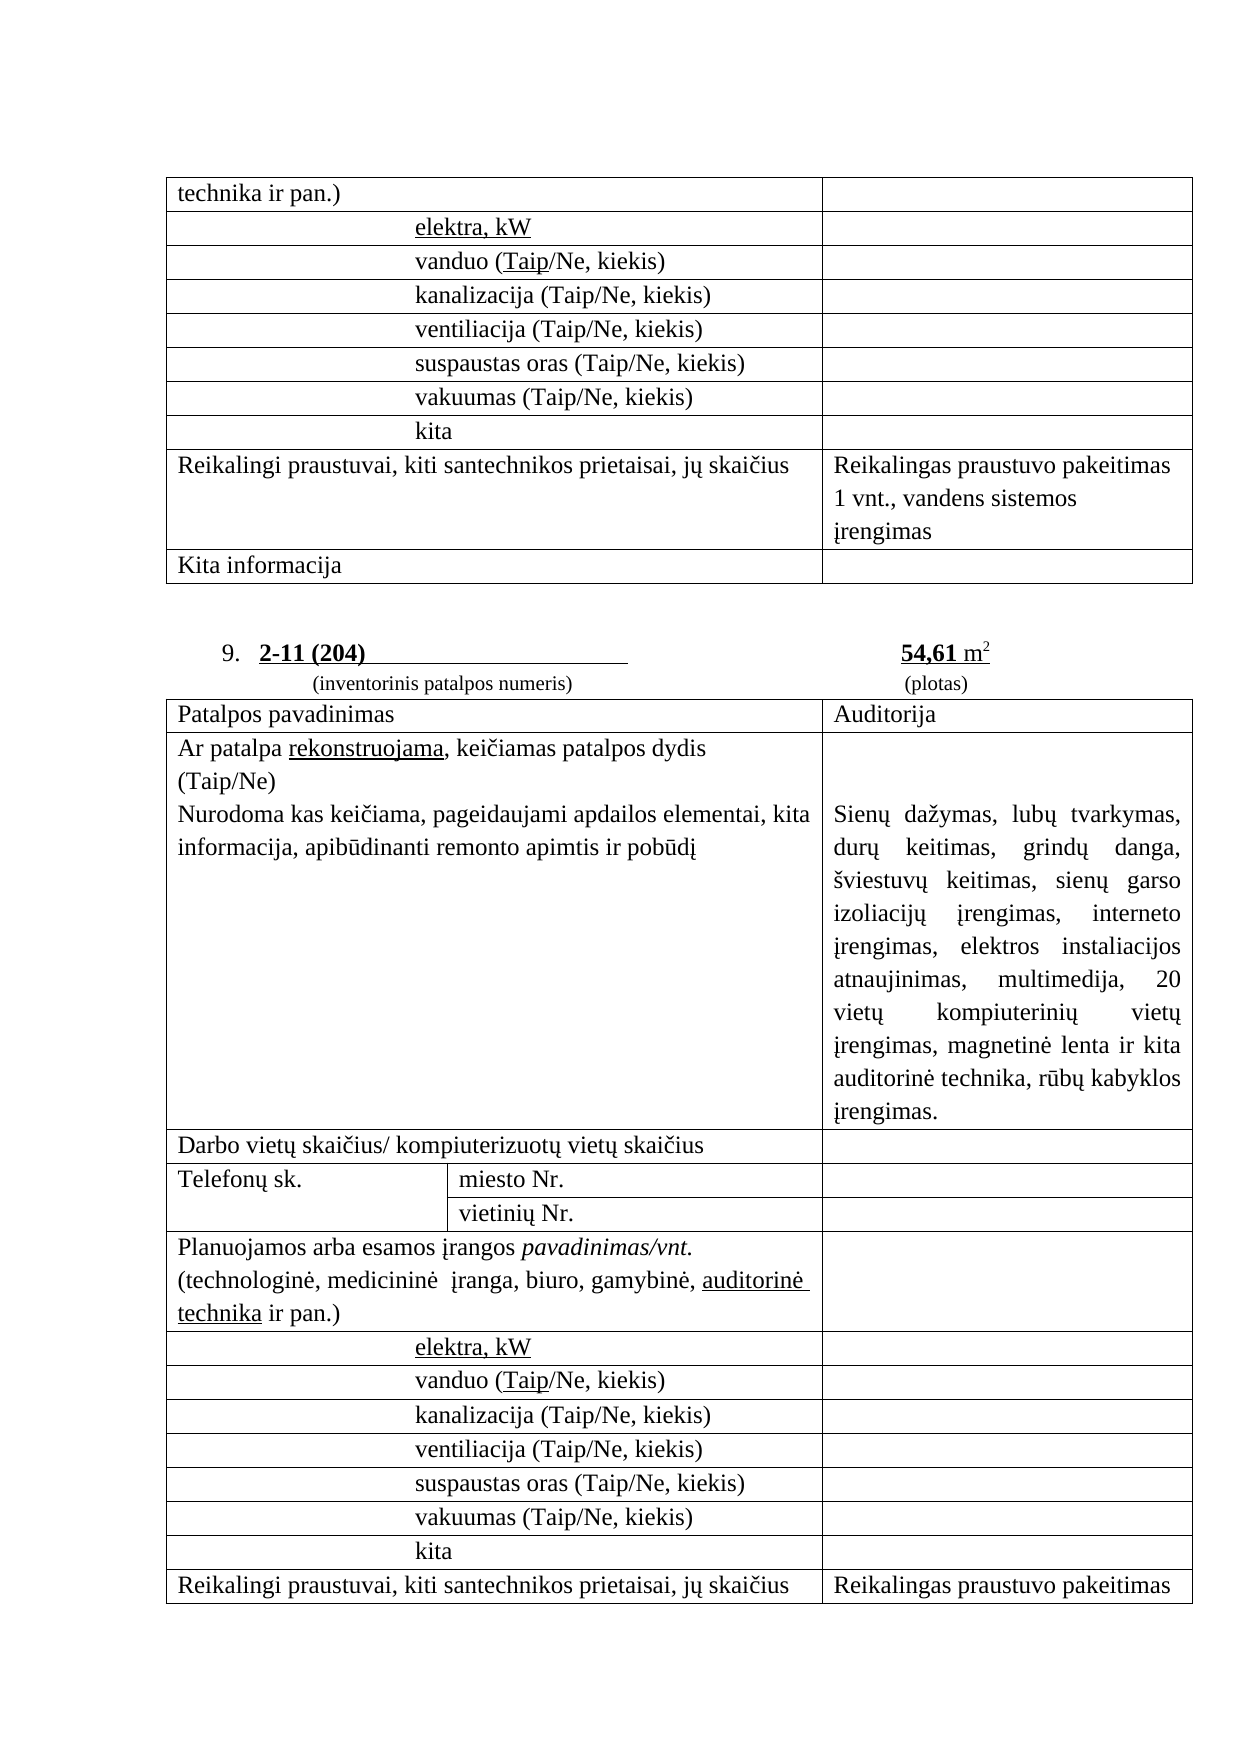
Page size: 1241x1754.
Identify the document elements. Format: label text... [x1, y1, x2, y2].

table_cell vakuumas (Taip/Ne, kiekis) [167, 1502, 822, 1535]
list 2-11 (204) 54,61 m2 [222, 638, 1181, 667]
table_cell [823, 1130, 1192, 1163]
table_cell [823, 1164, 1192, 1197]
table_cell Darbo vietų skaičius/ kompiuterizuotų vietų skaičius [167, 1130, 822, 1163]
table_cell vanduo (Taip/Ne, kiekis) [167, 1366, 822, 1399]
table_cell [823, 1434, 1192, 1467]
table_cell suspaustas oras (Taip/Ne, kiekis) [167, 1468, 822, 1501]
table_cell [823, 1366, 1192, 1399]
table_cell elektra, kW [167, 212, 822, 245]
table_cell [823, 1468, 1192, 1501]
table_cell [823, 246, 1192, 279]
table_cell Kita informacija [167, 550, 822, 583]
table_cell [823, 178, 1192, 211]
table_cell kanalizacija (Taip/Ne, kiekis) [167, 280, 822, 313]
table_cell [823, 348, 1192, 381]
table_cell ventiliacija (Taip/Ne, kiekis) [167, 1434, 822, 1467]
table_cell [823, 550, 1192, 583]
table_cell [823, 416, 1192, 449]
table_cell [823, 1570, 1192, 1603]
table_header Patalpos pavadinimas [167, 700, 822, 732]
table_cell Planuojamos arba esamos įrangos pavadinimas/vnt. (technologinė, medicininė įranga, biuro, gamybinė, auditorinė technika ir pan.) [167, 1232, 822, 1331]
table_cell Sienų dažymas, lubų tvarkymas, durų keitimas, grindų danga, šviestuvų keitimas, sienų garso izoliacijų įrengimas, interneto įrengimas, elektros instaliacijos atnaujinimas, multimedija, 20 vietų kompiuterinių vietų įrengimas, magnetinė lenta ir kita auditorinė technika, rūbų kabyklos įrengimas. [823, 733, 1192, 1129]
table_cell [823, 382, 1192, 415]
table_cell kita [167, 1536, 822, 1569]
table_cell vanduo (Taip/Ne, kiekis) [167, 246, 822, 279]
table_cell Reikalingi praustuvai, kiti santechnikos prietaisai, jų skaičius [167, 450, 822, 549]
table_cell vietinių Nr. [448, 1198, 822, 1231]
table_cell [167, 178, 822, 211]
table_cell [823, 1400, 1192, 1433]
table_cell kita [167, 416, 822, 449]
table_cell [823, 1332, 1192, 1364]
table_cell ventiliacija (Taip/Ne, kiekis) [167, 314, 822, 347]
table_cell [167, 1570, 822, 1603]
table_cell [823, 1536, 1192, 1569]
table_cell suspaustas oras (Taip/Ne, kiekis) [167, 348, 822, 381]
text (inventorinis patalpos numeris) (plotas) [177, 671, 1181, 695]
table_cell [823, 1198, 1192, 1231]
table_cell [823, 1502, 1192, 1535]
table_cell [823, 280, 1192, 313]
table_cell kanalizacija (Taip/Ne, kiekis) [167, 1400, 822, 1433]
table_header Auditorija [823, 700, 1192, 732]
table_cell Ar patalpa rekonstruojama, keičiamas patalpos dydis (Taip/Ne) Nurodoma kas keičiama, pageidaujami apdailos elementai, kita informacija, apibūdinanti remonto apimtis ir pobūdį [167, 733, 822, 1129]
table_cell [823, 314, 1192, 347]
table_cell elektra, kW [167, 1332, 822, 1364]
table_cell Telefonų sk. [167, 1164, 447, 1231]
table_cell miesto Nr. [448, 1164, 822, 1197]
table_cell Reikalingas praustuvo pakeitimas 1 vnt., vandens sistemos įrengimas [823, 450, 1192, 549]
table_cell [823, 1232, 1192, 1331]
table_cell vakuumas (Taip/Ne, kiekis) [167, 382, 822, 415]
table_cell [823, 212, 1192, 245]
